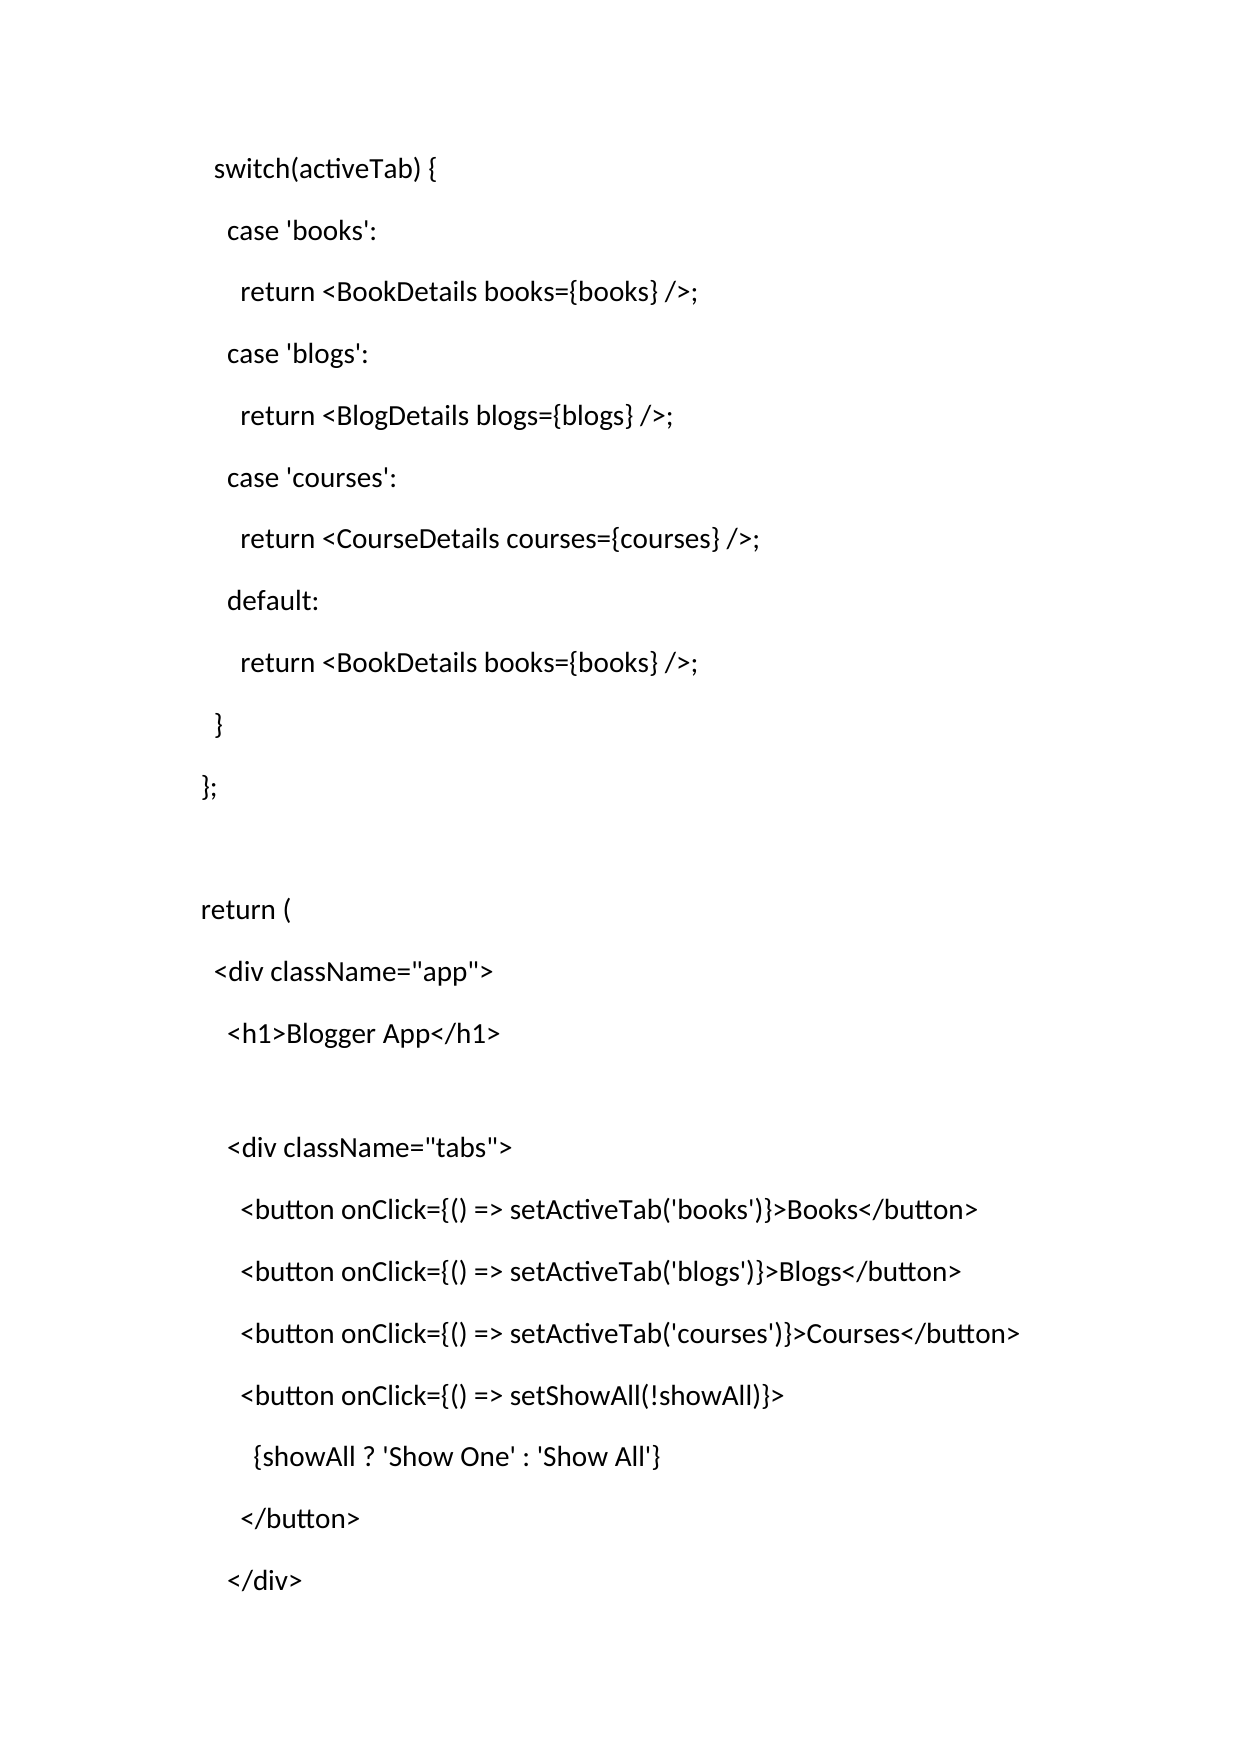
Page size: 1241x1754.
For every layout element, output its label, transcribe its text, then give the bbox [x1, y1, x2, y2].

text case 'books': [187, 212, 1053, 247]
text return <BookDetails books={books} />; [187, 644, 1053, 680]
text case 'blogs': [187, 335, 1053, 371]
text <button onClick={() => setActiveTab('books')}>Books</button> [187, 1191, 1053, 1227]
text <div className="app"> [187, 953, 1053, 989]
text return <CourseDetails courses={courses} />; [187, 521, 1053, 556]
text <h1>Blogger App</h1> [187, 1015, 1053, 1050]
text <button onClick={() => setActiveTab('courses')}>Courses</button> [187, 1315, 1053, 1351]
text <button onClick={() => setShowAll(!showAll)}> [187, 1377, 1053, 1412]
text return <BlogDetails blogs={blogs} />; [187, 397, 1053, 433]
text <div className="tabs"> [187, 1129, 1053, 1165]
text switch(activeTab) { [187, 150, 1053, 186]
text }; [187, 768, 1053, 803]
text return ( [187, 891, 1053, 927]
text case 'courses': [187, 459, 1053, 494]
text <button onClick={() => setActiveTab('blogs')}>Blogs</button> [187, 1253, 1053, 1289]
text </button> [187, 1500, 1053, 1536]
text } [187, 706, 1053, 742]
text {showAll ? 'Show One' : 'Show All'} [187, 1438, 1053, 1474]
text </div> [187, 1562, 1053, 1598]
text default: [187, 582, 1053, 618]
text return <BookDetails books={books} />; [187, 273, 1053, 309]
